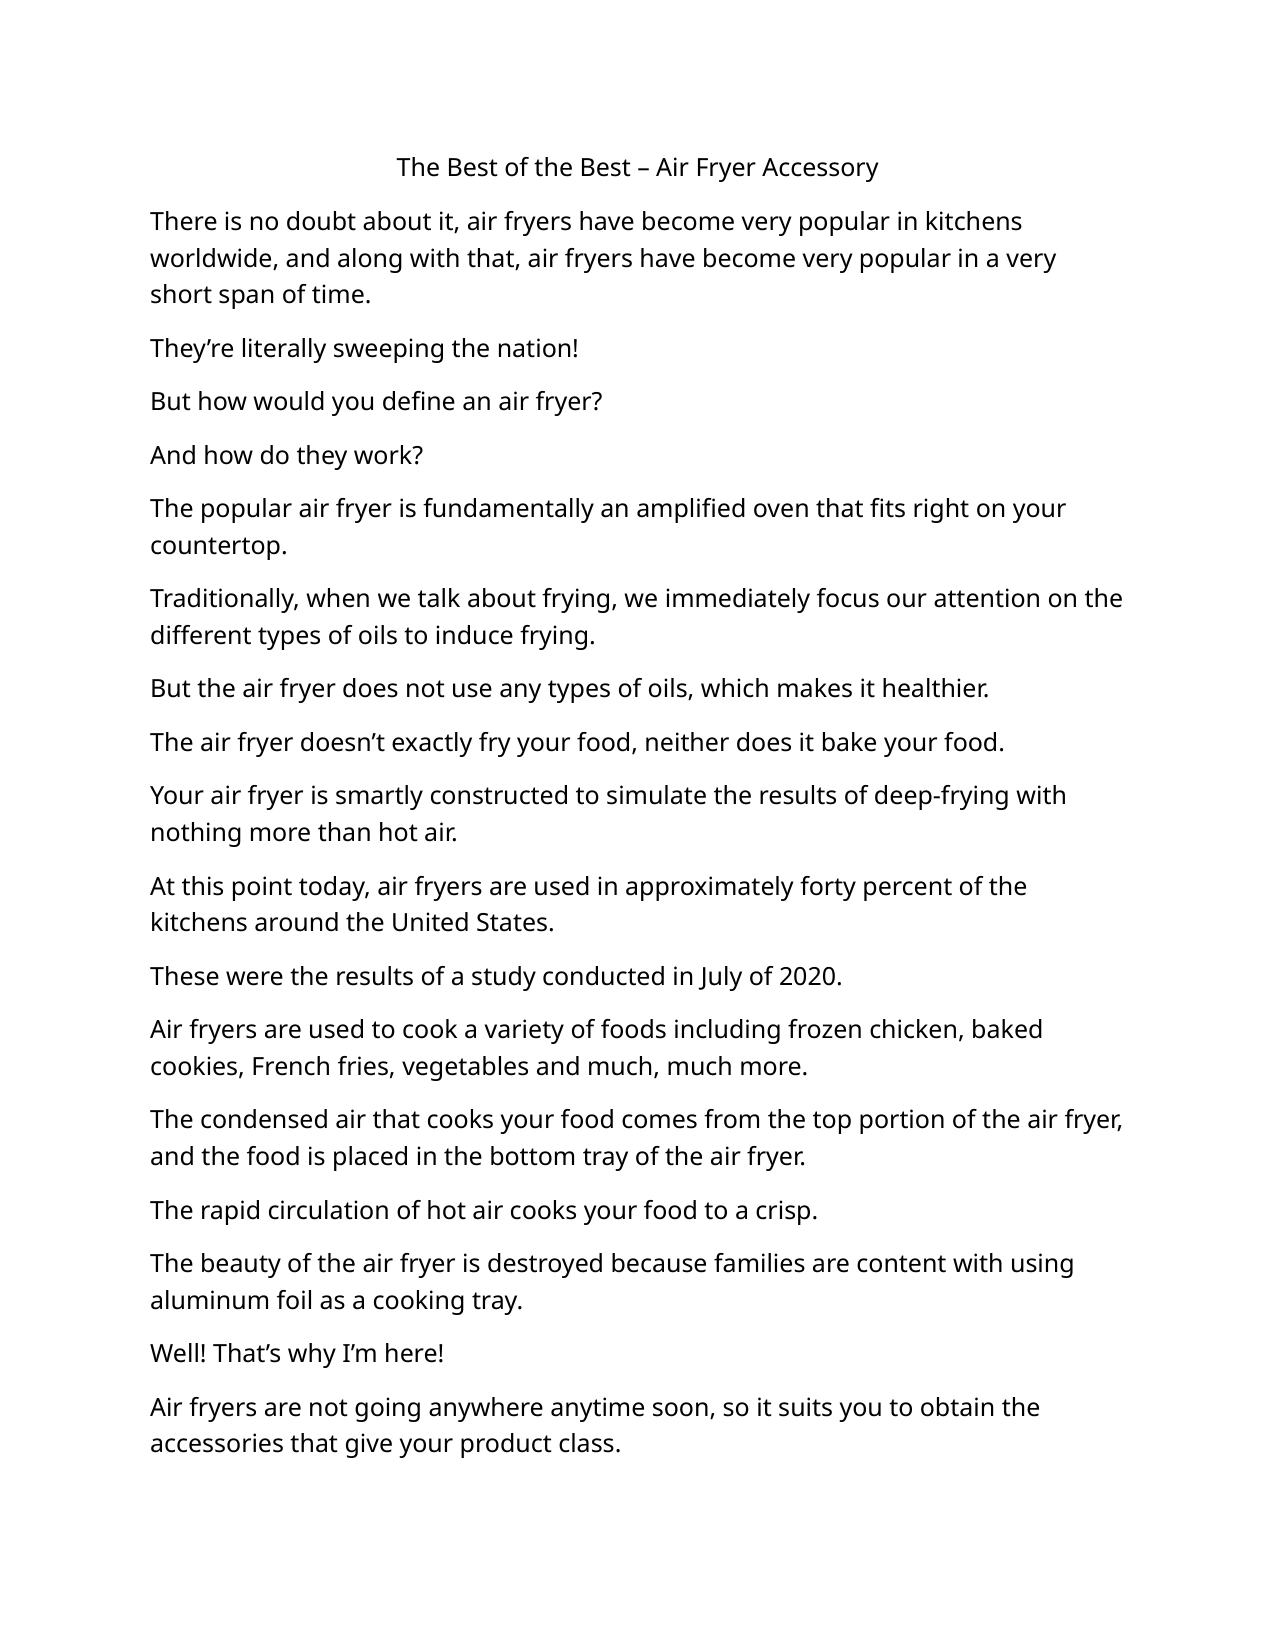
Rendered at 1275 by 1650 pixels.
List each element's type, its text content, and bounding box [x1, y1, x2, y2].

text The rapid circulation of hot air cooks your food to a crisp. [150, 1192, 1125, 1226]
text The Best of the Best – Air Fryer Accessory [150, 150, 1125, 184]
text These were the results of a study conducted in July of 2020. [150, 958, 1125, 992]
text Air fryers are not going anywhere anytime soon, so it suits you to obtain the accessories that give your product class. [150, 1389, 1125, 1460]
text The beauty of the air fryer is destroyed because families are content with using aluminum foil as a cooking tray. [150, 1246, 1125, 1317]
text Traditionally, when we talk about frying, we immediately focus our attention on the different types of oils to induce frying. [150, 581, 1125, 652]
text There is no doubt about it, air fryers have become very popular in kitchens worldwide, and along with that, air fryers have become very popular in a very short span of time. [150, 203, 1125, 311]
text Well! That’s why I’m here! [150, 1336, 1125, 1370]
text The air fryer doesn’t exactly fry your food, neither does it bake your food. [150, 724, 1125, 759]
text But the air fryer does not use any types of oils, which makes it healthier. [150, 671, 1125, 705]
text At this point today, air fryers are used in approximately forty percent of the kitchens around the United States. [150, 868, 1125, 939]
text And how do they work? [150, 437, 1125, 471]
text They’re literally sweeping the nation! [150, 330, 1125, 364]
text Your air fryer is smartly constructed to simulate the results of deep-frying with nothing more than hot air. [150, 778, 1125, 849]
text Air fryers are used to cook a variety of foods including frozen chicken, baked cookies, French fries, vegetables and much, much more. [150, 1012, 1125, 1083]
text But how would you define an air fryer? [150, 384, 1125, 418]
text The popular air fryer is fundamentally an amplified oven that fits right on your countertop. [150, 491, 1125, 562]
text The condensed air that cooks your food comes from the top portion of the air fryer, and the food is placed in the bottom tray of the air fryer. [150, 1102, 1125, 1173]
